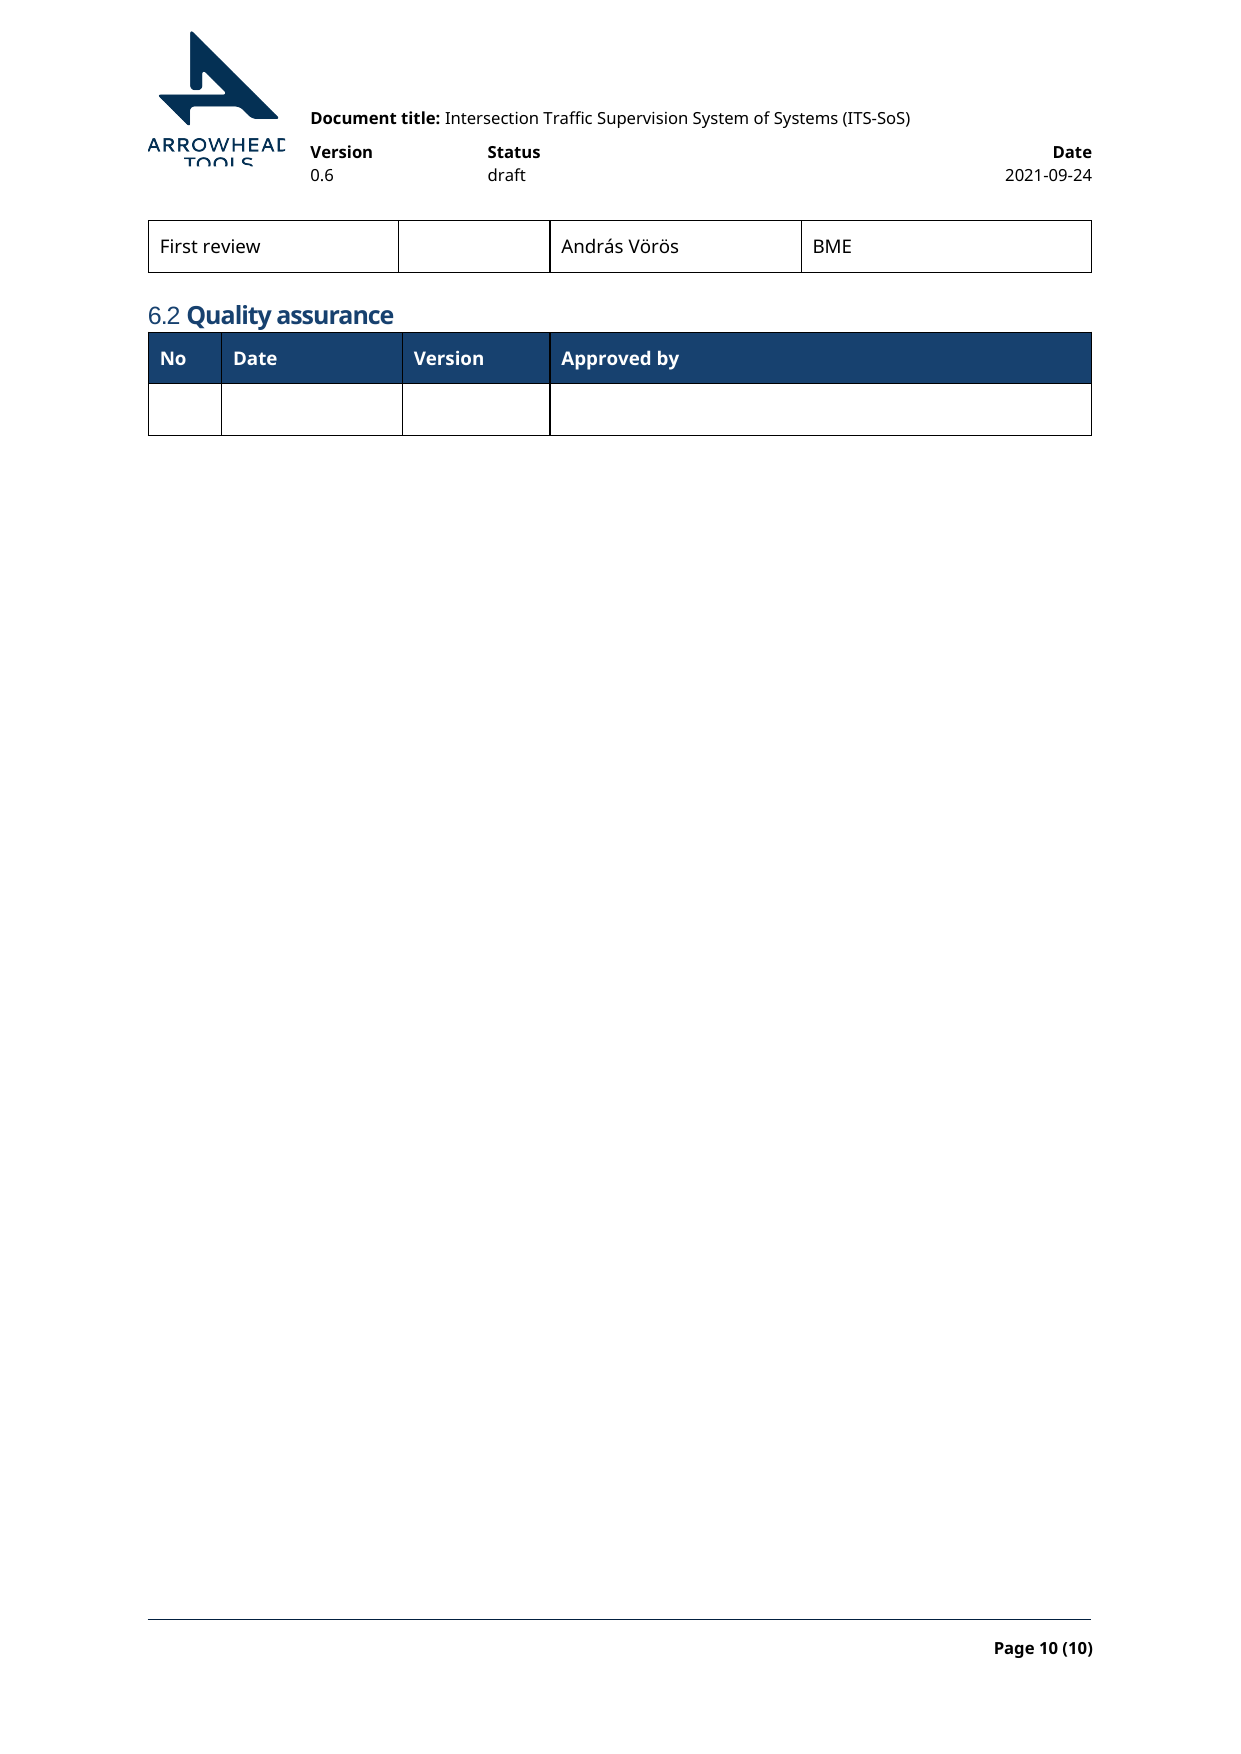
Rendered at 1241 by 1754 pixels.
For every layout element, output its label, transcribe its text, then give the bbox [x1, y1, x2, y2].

table_cell [149, 384, 221, 435]
table_header Version [403, 333, 549, 383]
table_cell BME [802, 221, 1091, 272]
table_cell [222, 384, 402, 435]
table_cell [551, 384, 1091, 435]
subtitle Quality assurance [148, 298, 1092, 332]
table_cell András Vörös [551, 221, 801, 272]
table_header No [149, 333, 221, 383]
table_cell [403, 384, 549, 435]
table_header Approved by [551, 333, 1091, 383]
table_header Date [222, 333, 402, 383]
table_cell First review [149, 221, 398, 272]
table_cell [399, 221, 549, 272]
picture [147, 31, 286, 166]
